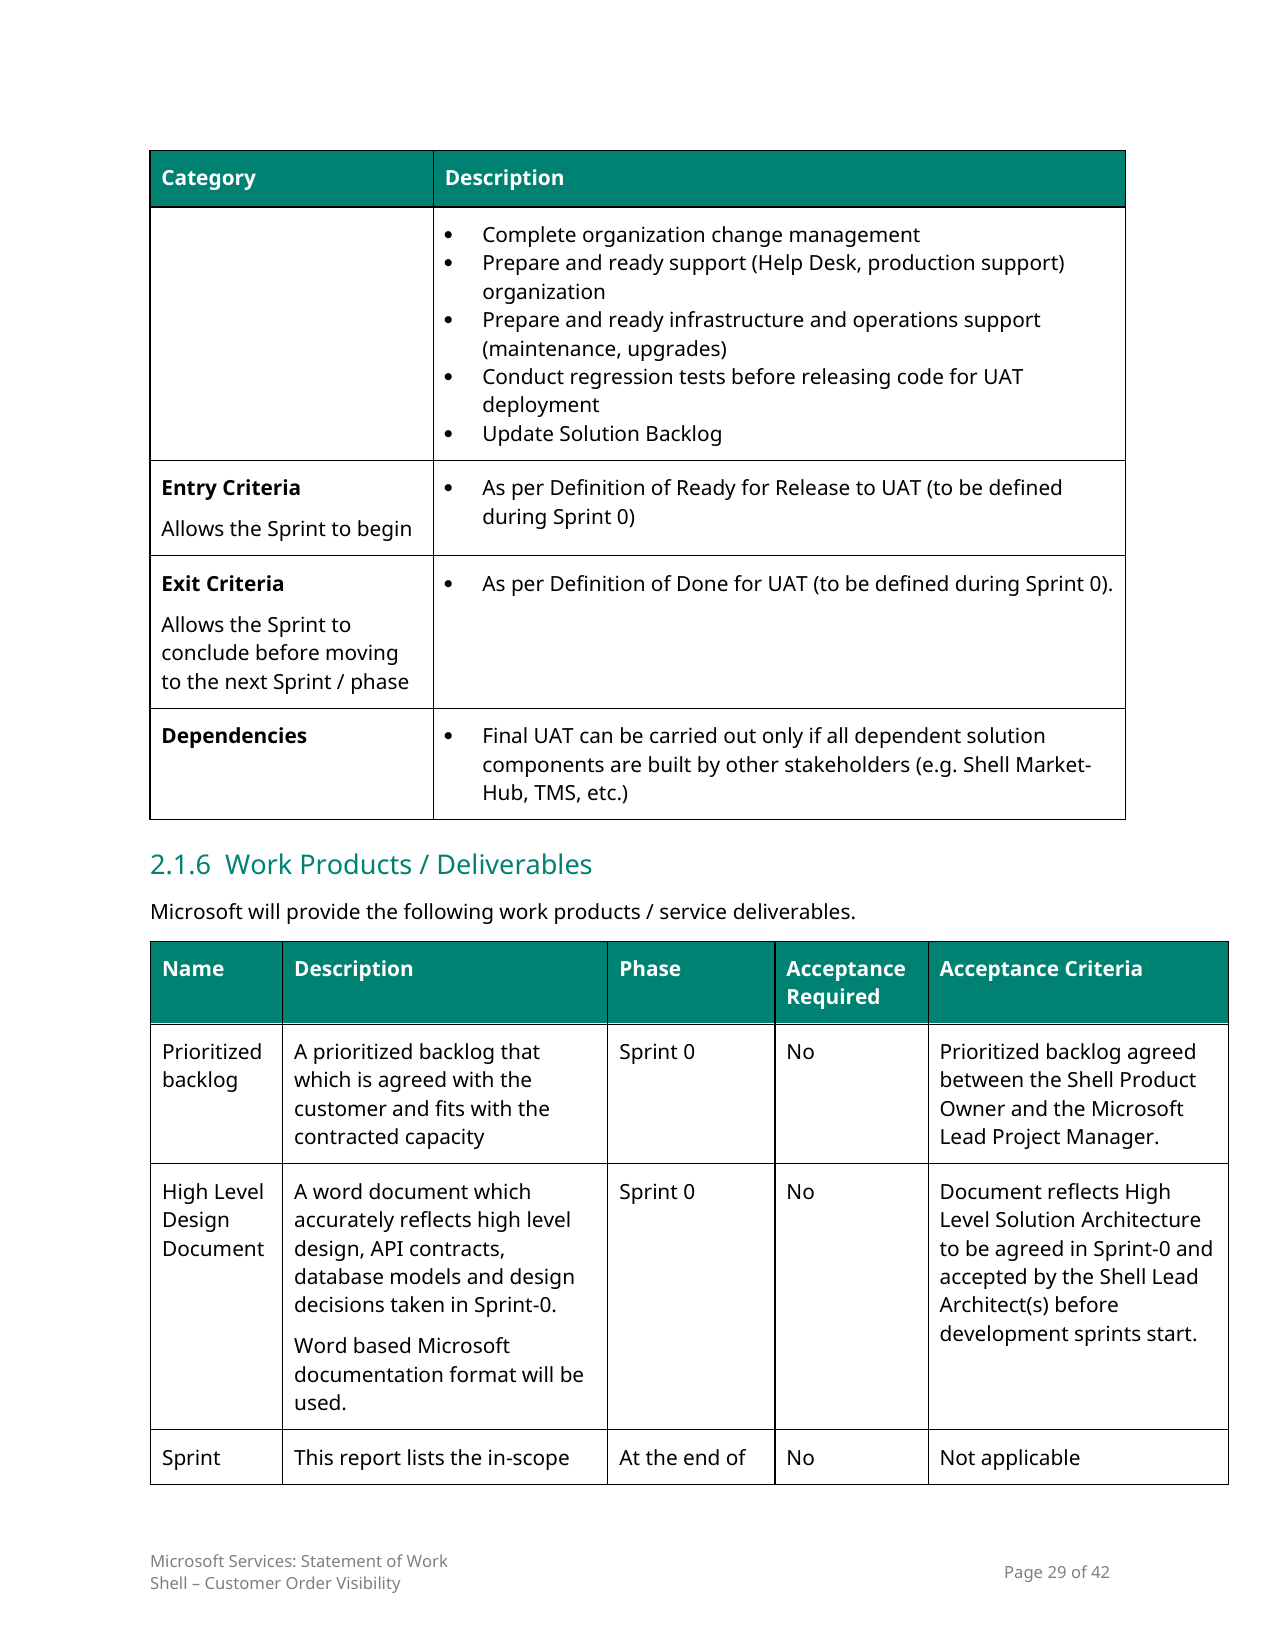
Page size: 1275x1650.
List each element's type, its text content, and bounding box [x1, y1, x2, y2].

table_cell No [776, 1025, 928, 1163]
table_cell Prioritized backlog [151, 1025, 282, 1163]
table_cell Prioritized backlog agreed between the Shell Product Owner and the Microsoft Lead Project Manager. [929, 1025, 1228, 1163]
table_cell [283, 1430, 607, 1484]
table_cell No [776, 1430, 928, 1484]
table_cell Sprint 0 [608, 1025, 774, 1163]
subtitle Work Products / Deliverables [150, 845, 1125, 882]
table_header Description [434, 151, 1125, 206]
table_cell Sprint completion report [151, 1430, 282, 1484]
table_header Phase [608, 942, 774, 1023]
table_header Category [151, 151, 433, 206]
table_cell Exit Criteria Allows the Sprint to conclude before moving to the next Sprint / phase [151, 556, 433, 708]
table_cell At the end of each Development Sprint [608, 1430, 774, 1484]
table_cell A prioritized backlog that which is agreed with the customer and fits with the contracted capacity [283, 1025, 607, 1163]
table_cell A word document which accurately reflects high level design, API contracts, database models and design decisions taken in Sprint-0. Word based Microsoft documentation format will be used. [283, 1164, 607, 1429]
table_cell As per Definition of Done for UAT (to be defined during Sprint 0). [434, 556, 1125, 708]
table_cell High Level Design Document [151, 1164, 282, 1429]
table_cell Dependencies [151, 709, 433, 819]
table_cell Not applicable [929, 1430, 1228, 1484]
table_cell As per Definition of Ready for Release to UAT (to be defined during Sprint 0) [434, 461, 1125, 555]
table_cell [151, 208, 433, 460]
table_header Acceptance Required [776, 942, 928, 1023]
table_cell Final UAT can be carried out only if all dependent solution components are built by other stakeholders (e.g. Shell Market-Hub, TMS, etc.) [434, 709, 1125, 819]
table_header Name [151, 942, 282, 1023]
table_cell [434, 208, 1125, 460]
table_cell No [776, 1164, 928, 1429]
table_cell Sprint 0 [608, 1164, 774, 1429]
table_header Acceptance Criteria [929, 942, 1228, 1023]
table_cell Document reflects High Level Solution Architecture to be agreed in Sprint-0 and accepted by the Shell Lead Architect(s) before development sprints start. [929, 1164, 1228, 1429]
text Microsoft will provide the following work products / service deliverables. [150, 897, 1125, 926]
table_header Description [283, 942, 607, 1023]
table_cell Entry Criteria Allows the Sprint to begin [151, 461, 433, 555]
